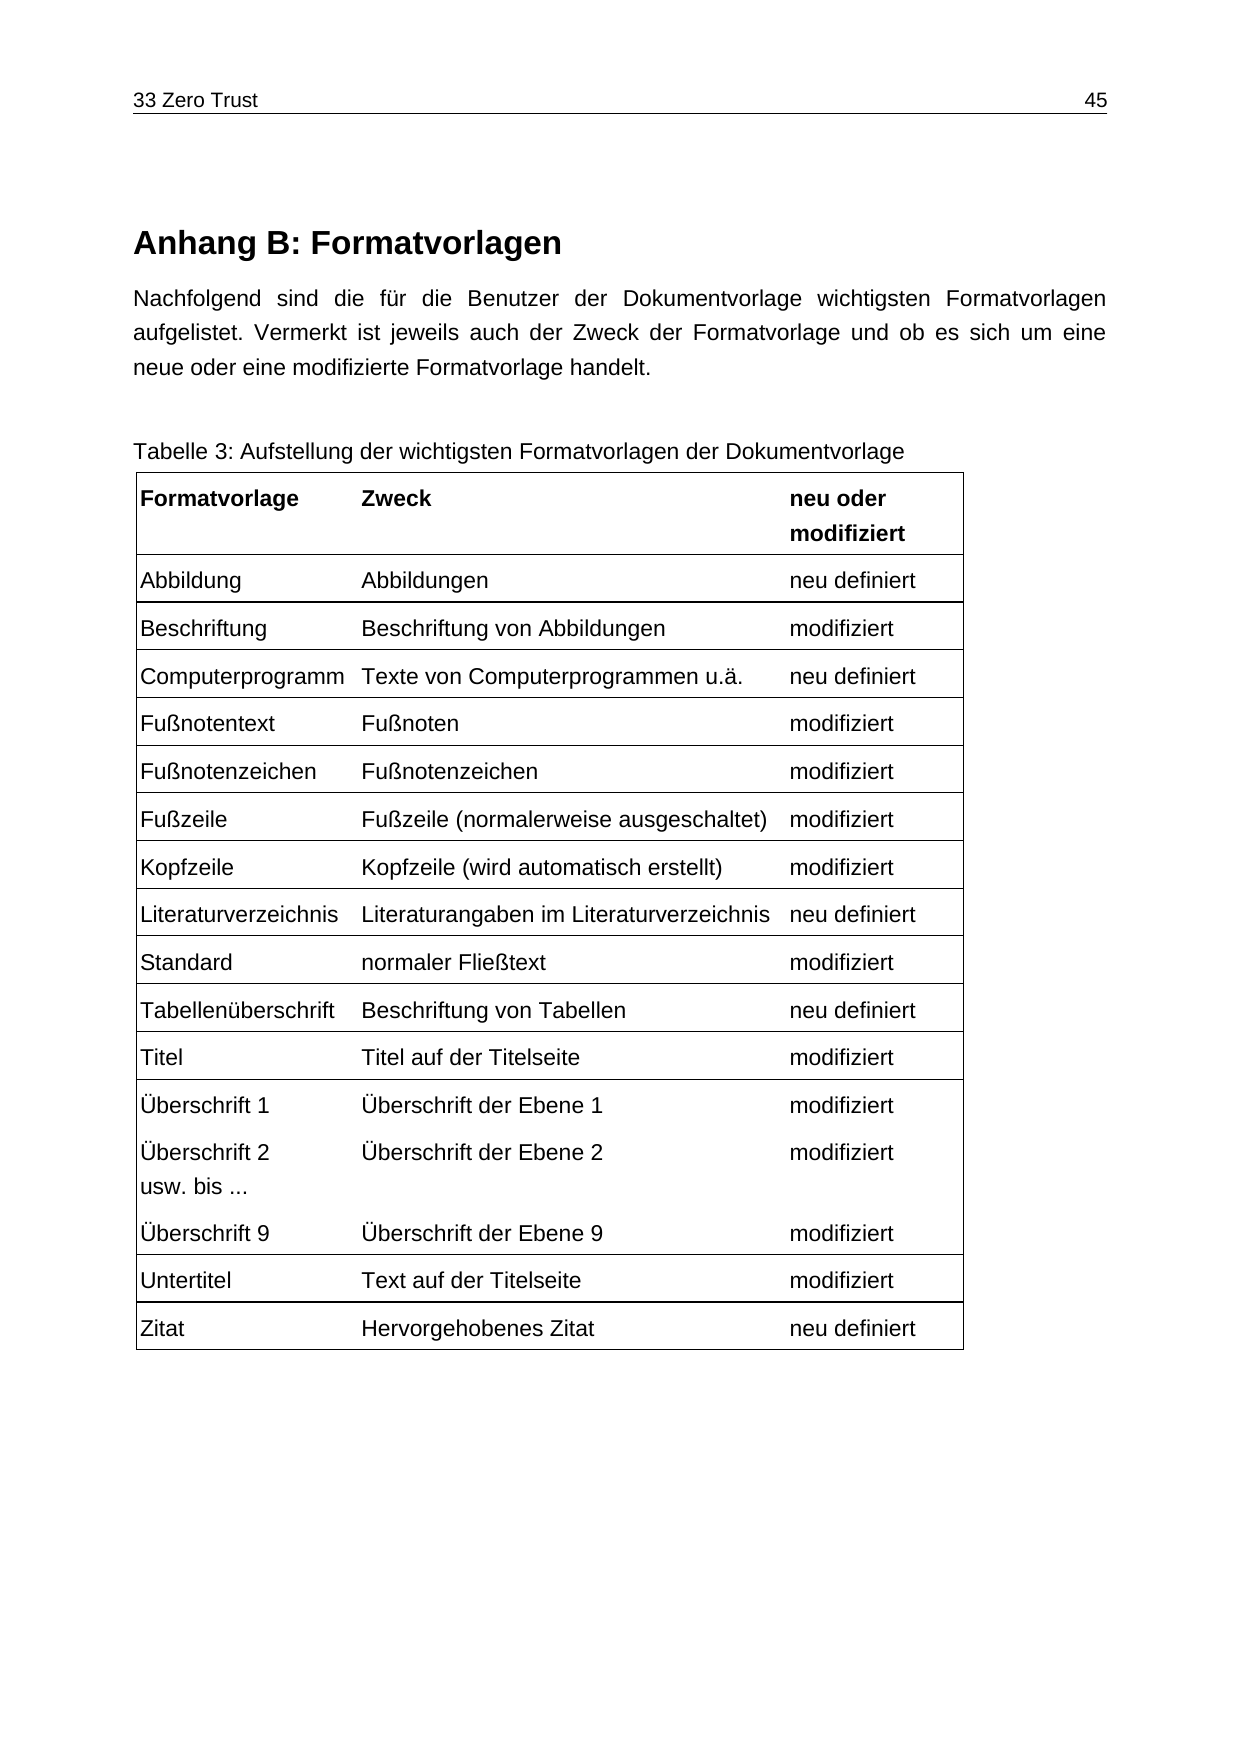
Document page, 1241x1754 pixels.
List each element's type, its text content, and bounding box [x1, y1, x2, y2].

table_cell Kopfzeile [137, 841, 358, 888]
table_cell Beschriftung von Tabellen [358, 984, 786, 1031]
table_cell Computerprogramm [137, 650, 358, 697]
table_cell modifiziert [786, 1032, 963, 1078]
table_cell modifiziert [786, 746, 963, 792]
table_cell Überschrift 2 usw. bis ... [137, 1126, 358, 1207]
table_cell Fußzeile (normalerweise ausgeschaltet) [358, 793, 786, 840]
table_cell normaler Fließtext [358, 936, 786, 983]
subtitle Anhang B: Formatvorlagen [133, 223, 1107, 261]
table_cell Überschrift der Ebene 2 [358, 1126, 786, 1207]
table_header Zweck [358, 473, 786, 554]
text Nachfolgend sind die für die Benutzer der Dokumentvorlage wichtigsten Formatvorlagen aufgelistet. Vermerkt ist jeweils auch der Zweck der Formatvorlage und ob es sich um eine neue oder eine modifizierte Formatvorlage handelt. [133, 285, 1107, 380]
table_cell Überschrift 1 [137, 1080, 358, 1126]
table_cell neu definiert [786, 889, 963, 935]
table_cell Kopfzeile (wird automatisch erstellt) [358, 841, 786, 888]
table_cell Tabellenüberschrift [137, 984, 358, 1031]
table_cell modifiziert [786, 1207, 963, 1254]
table_cell modifiziert [786, 1255, 963, 1301]
table_cell modifiziert [786, 936, 963, 983]
table_cell neu definiert [786, 984, 963, 1031]
table_header Formatvorlage [137, 473, 358, 554]
table_cell Abbildung [137, 555, 358, 601]
table_cell neu definiert [786, 1303, 963, 1349]
table_header neu oder modifiziert [786, 473, 963, 554]
table_cell Fußnotenzeichen [358, 746, 786, 792]
table_cell Fußnoten [358, 698, 786, 744]
table_cell Untertitel [137, 1255, 358, 1301]
table_cell Beschriftung von Abbildungen [358, 603, 786, 649]
table_cell Abbildungen [358, 555, 786, 601]
table_cell Literaturverzeichnis [137, 889, 358, 935]
table_cell Überschrift der Ebene 9 [358, 1207, 786, 1254]
table_cell modifiziert [786, 1126, 963, 1207]
table_cell modifiziert [786, 793, 963, 840]
table_cell modifiziert [786, 603, 963, 649]
table_cell modifiziert [786, 841, 963, 888]
table_cell Texte von Computerprogrammen u.ä. [358, 650, 786, 697]
table_cell Überschrift 9 [137, 1207, 358, 1254]
table_cell Fußzeile [137, 793, 358, 840]
table_cell modifiziert [786, 698, 963, 744]
table_cell Fußnotenzeichen [137, 746, 358, 792]
table_cell Beschriftung [137, 603, 358, 649]
table_cell Standard [137, 936, 358, 983]
table_cell neu definiert [786, 555, 963, 601]
table_cell Hervorgehobenes Zitat [358, 1303, 786, 1349]
table_cell modifiziert [786, 1080, 963, 1126]
table_cell Titel auf der Titelseite [358, 1032, 786, 1078]
table_cell Literaturangaben im Literaturverzeichnis [358, 889, 786, 935]
table_cell Text auf der Titelseite [358, 1255, 786, 1301]
table_cell Überschrift der Ebene 1 [358, 1080, 786, 1126]
table_cell Titel [137, 1032, 358, 1078]
table_cell neu definiert [786, 650, 963, 697]
table_cell Fußnotentext [137, 698, 358, 744]
table_cell Zitat [137, 1303, 358, 1349]
